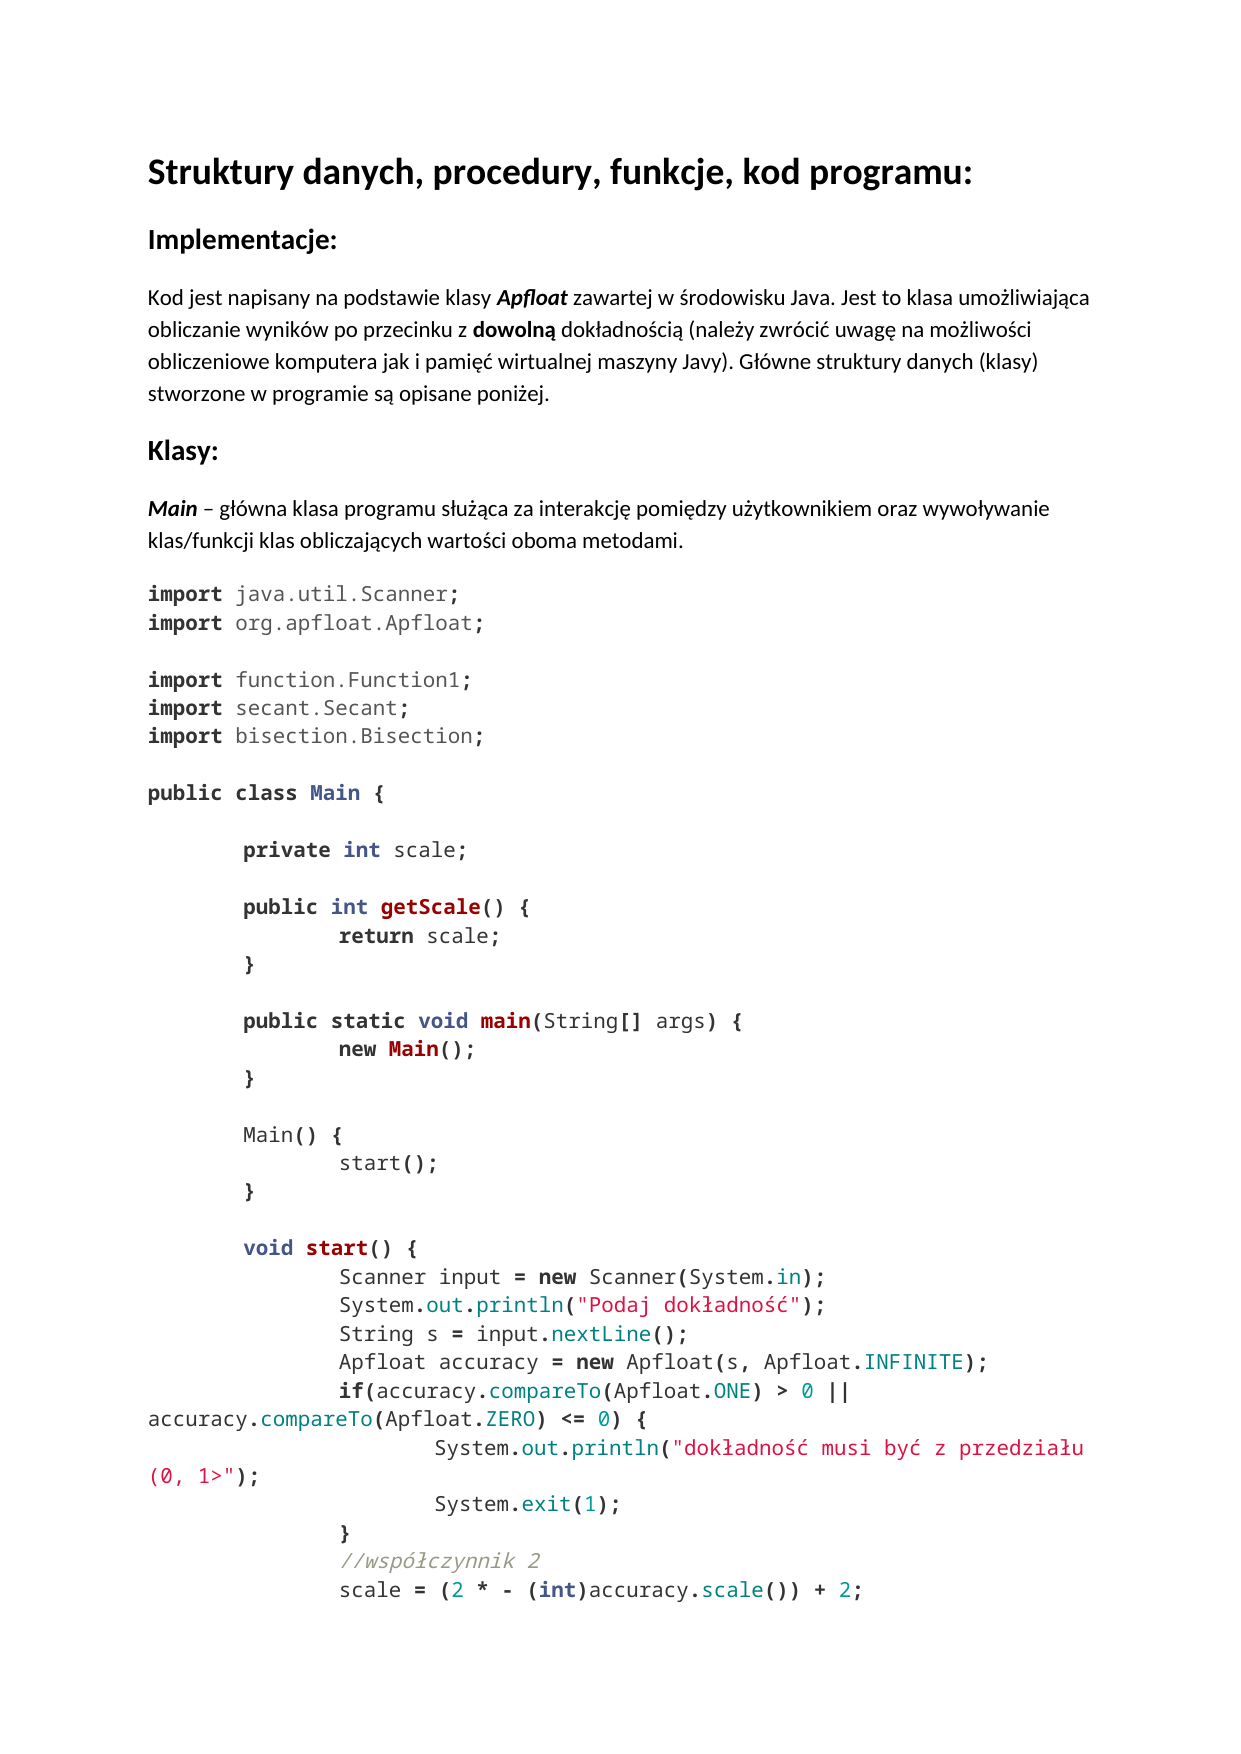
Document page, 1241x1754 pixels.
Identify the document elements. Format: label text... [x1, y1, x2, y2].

text } [148, 1518, 1093, 1546]
text Main – główna klasa programu służąca za interakcję pomiędzy użytkownikiem oraz wywoływanie klas/funkcji klas obliczających wartości oboma metodami. [148, 494, 1093, 554]
text import secant.Secant; [148, 693, 1093, 722]
text Implementacje: [148, 221, 1093, 257]
text import java.util.Scanner; [148, 579, 1093, 608]
text return scale; [148, 921, 1093, 949]
text import bisection.Bisection; [148, 722, 1093, 750]
text System.out.println("dokładność musi być z przedziału (0, 1>"); [148, 1433, 1093, 1489]
text scale = (2 * - (int)accuracy.scale()) + 2; [148, 1575, 1093, 1603]
text public class Main { [148, 778, 1093, 807]
text Apfloat accuracy = new Apfloat(s, Apfloat.INFINITE); [148, 1347, 1093, 1376]
text import org.apfloat.Apfloat; [148, 608, 1093, 636]
text if(accuracy.compareTo(Apfloat.ONE) > 0 || accuracy.compareTo(Apfloat.ZERO) <= 0) { [148, 1376, 1093, 1433]
text //współczynnik 2 [148, 1546, 1093, 1575]
text } [148, 1177, 1093, 1205]
text Scanner input = new Scanner(System.in); [148, 1262, 1093, 1290]
text Main() { [148, 1120, 1093, 1148]
text import function.Function1; [148, 665, 1093, 693]
text System.exit(1); [148, 1489, 1093, 1518]
text Struktury danych, procedury, funkcje, kod programu: [148, 148, 1093, 193]
text } [148, 1063, 1093, 1091]
text private int scale; [148, 835, 1093, 864]
text start(); [148, 1148, 1093, 1177]
text Kod jest napisany na podstawie klasy Apfloat zawartej w środowisku Java. Jest to klasa umożliwiająca obliczanie wyników po przecinku z dowolną dokładnością (należy zwrócić uwagę na możliwości obliczeniowe komputera jak i pamięć wirtualnej maszyny Javy). Główne struktury danych (klasy) stworzone w programie są opisane poniżej. [148, 283, 1093, 407]
text new Main(); [148, 1034, 1093, 1063]
text public static void main(String[] args) { [148, 1006, 1093, 1034]
text String s = input.nextLine(); [148, 1319, 1093, 1347]
text public int getScale() { [148, 892, 1093, 921]
text System.out.println("Podaj dokładność"); [148, 1290, 1093, 1319]
text void start() { [148, 1233, 1093, 1262]
text } [148, 949, 1093, 978]
text Klasy: [148, 432, 1093, 468]
